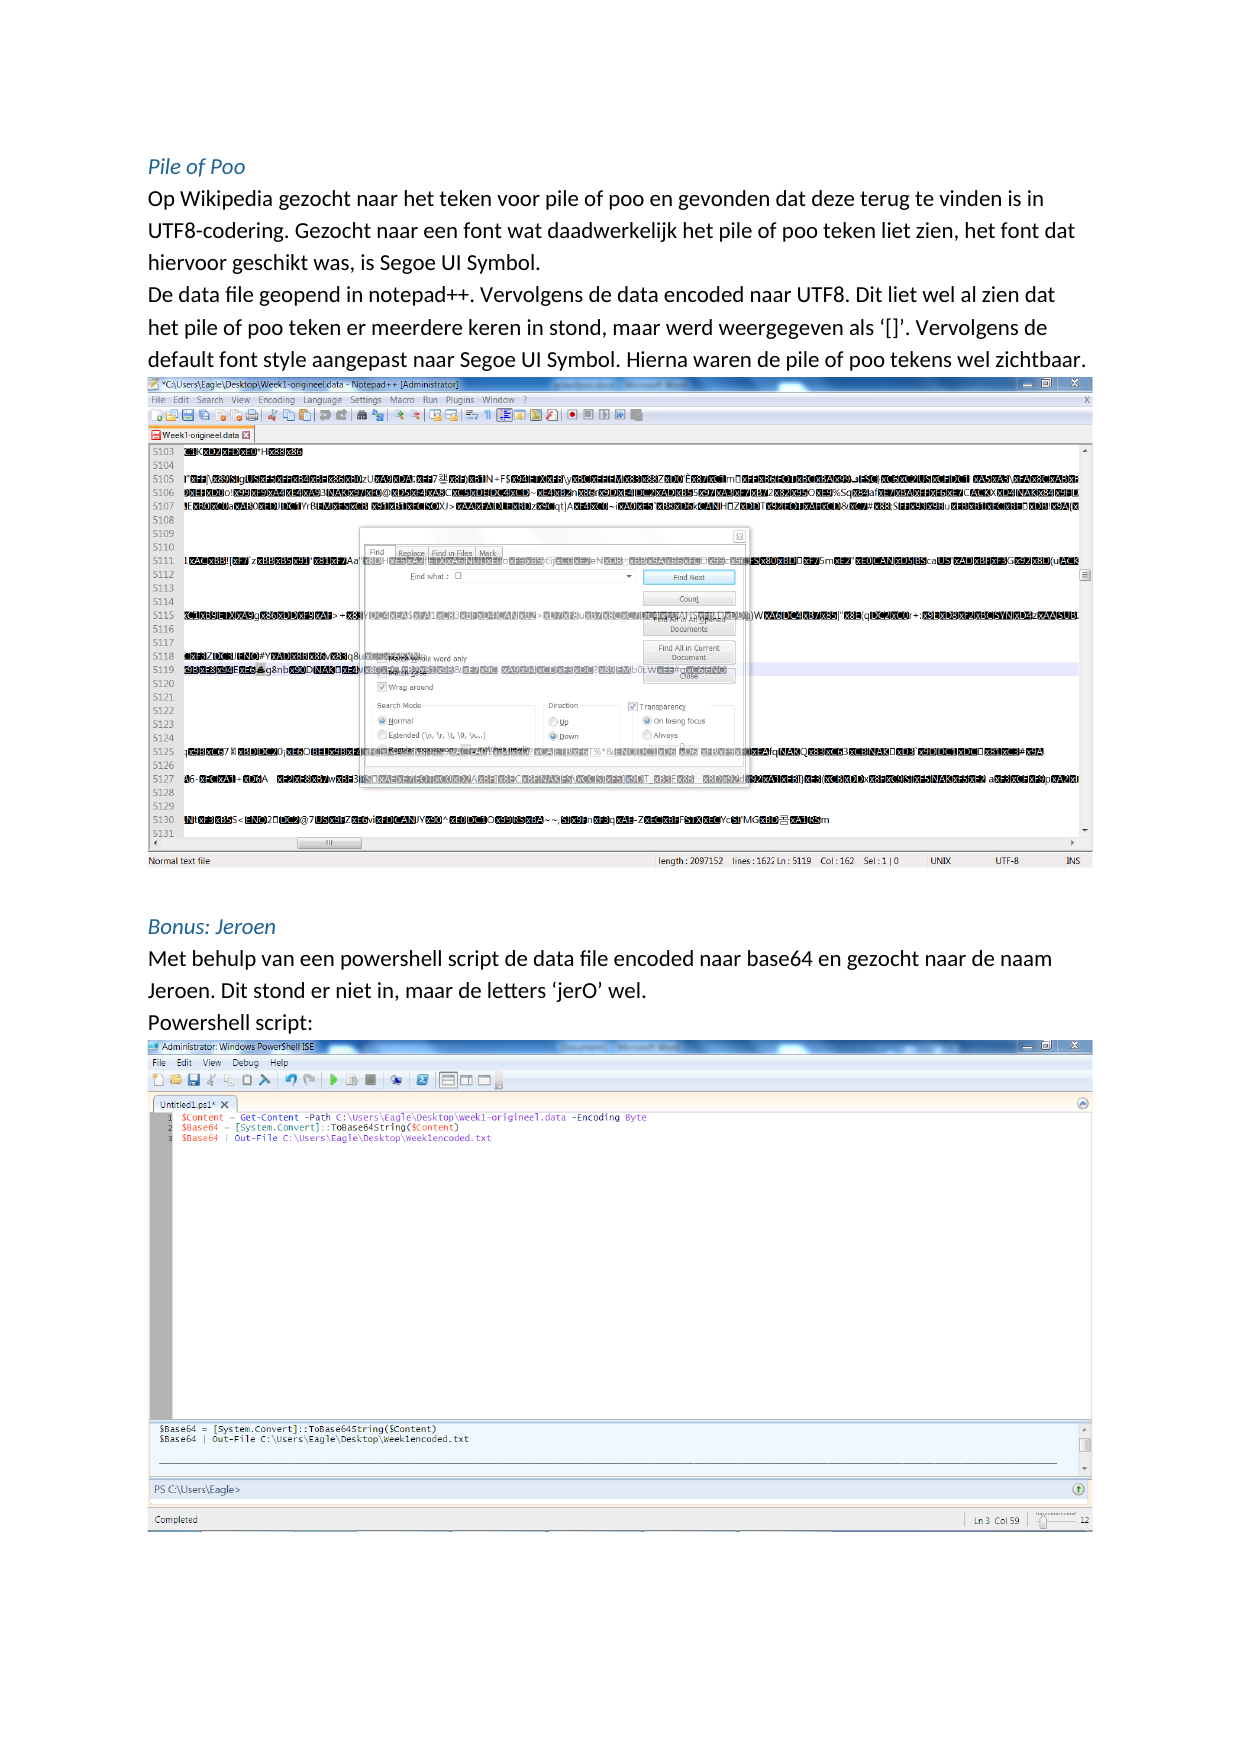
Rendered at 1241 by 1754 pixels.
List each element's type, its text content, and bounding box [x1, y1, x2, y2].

text Met behulp van een powershell script de data file encoded naar base64 en gezocht naar de naam Jeroen. Dit stond er niet in, maar de letters ‘jerO’ wel. [148, 944, 1093, 1004]
picture [147, 377, 1093, 868]
picture [147, 1040, 1093, 1532]
text Pile of Poo [148, 152, 1093, 180]
text Powershell script: [148, 1008, 1093, 1037]
text Op Wikipedia gezocht naar het teken voor pile of poo en gevonden dat deze terug te vinden is in UTF8-codering. Gezocht naar een font wat daadwerkelijk het pile of poo teken liet zien, het font dat hiervoor geschikt was, is Segoe UI Symbol. [148, 184, 1093, 276]
text De data file geopend in notepad++. Vervolgens de data encoded naar UTF8. Dit liet wel al zien dat het pile of poo teken er meerdere keren in stond, maar werd weergegeven als ‘[]’. Vervolgens de default font style aangepast naar Segoe UI Symbol. Hierna waren de pile of poo tekens wel zichtbaar. [148, 281, 1093, 373]
text Bonus: Jeroen [148, 912, 1093, 940]
